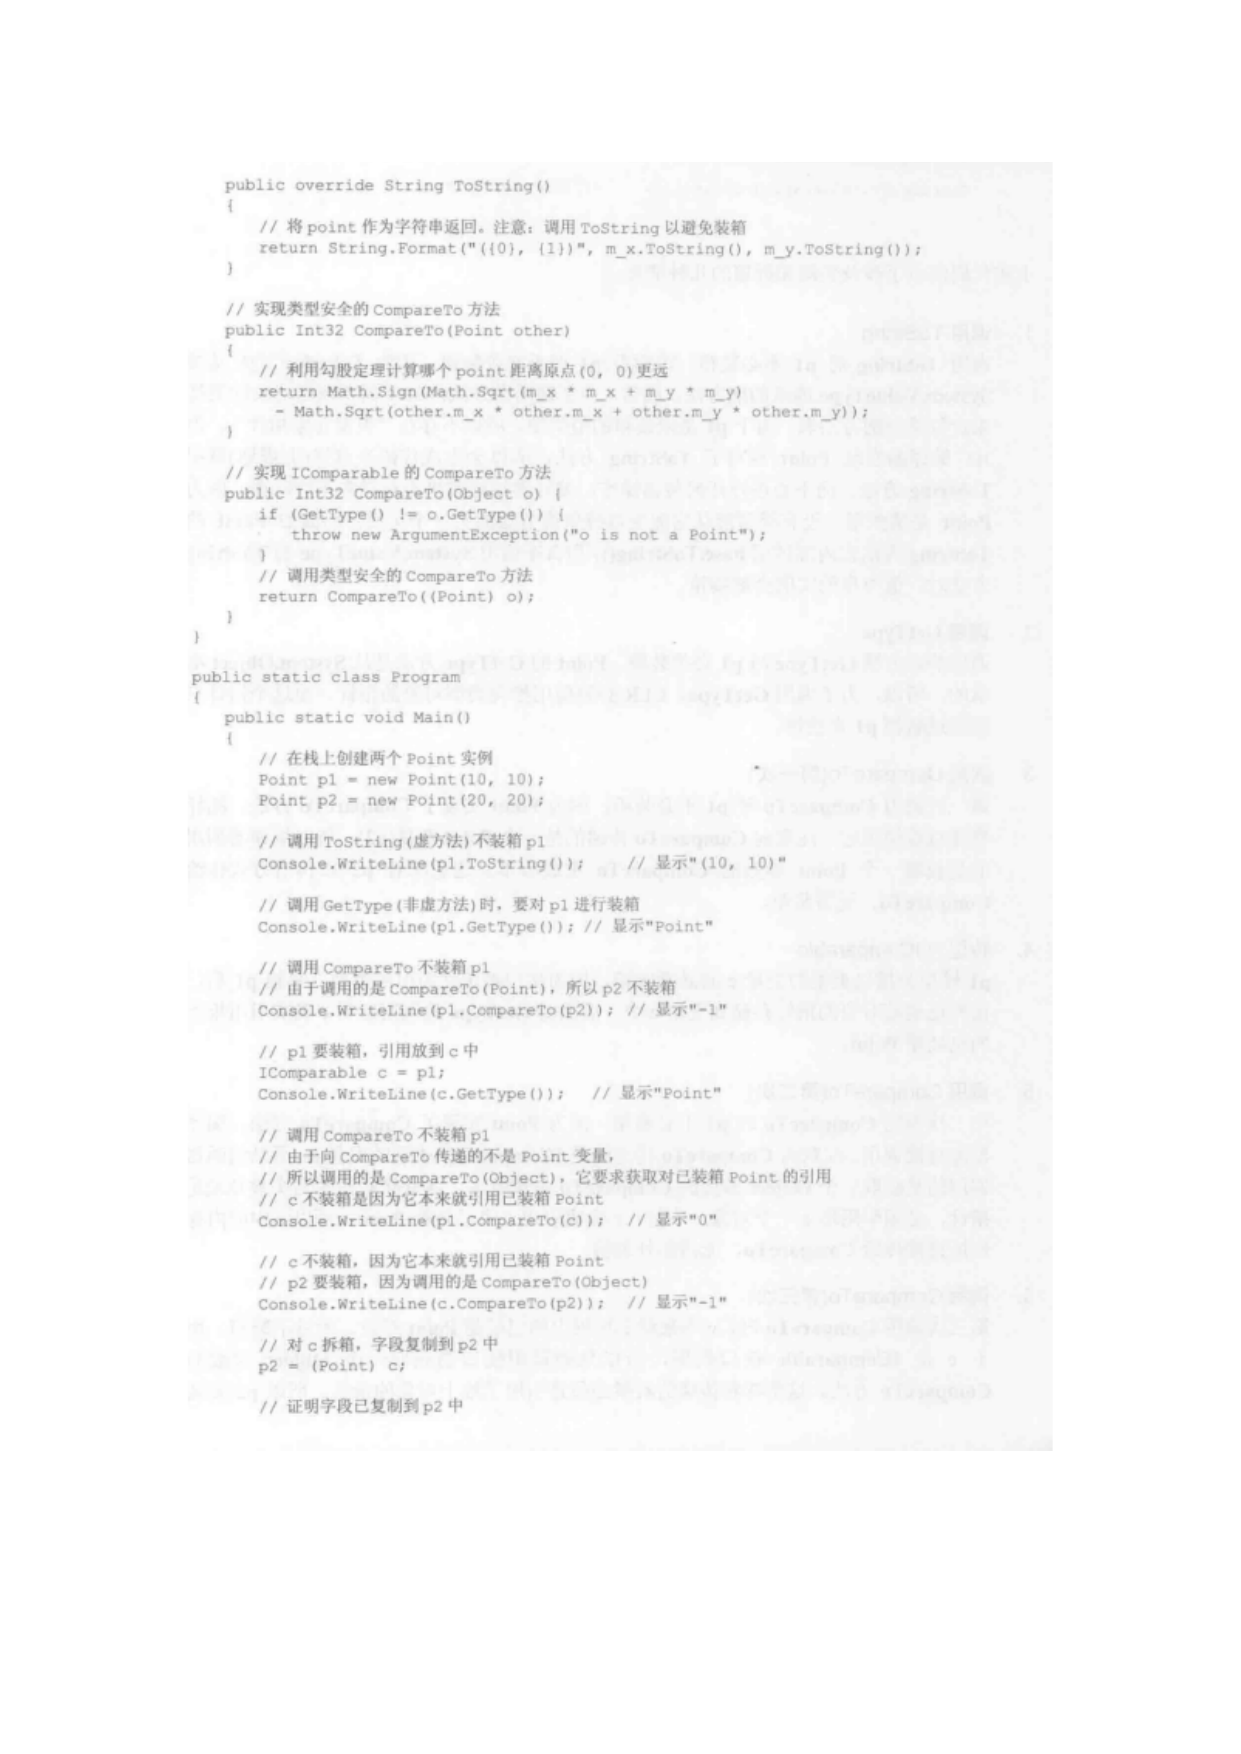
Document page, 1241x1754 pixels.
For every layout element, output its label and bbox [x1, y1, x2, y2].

picture [187, 162, 1053, 1451]
